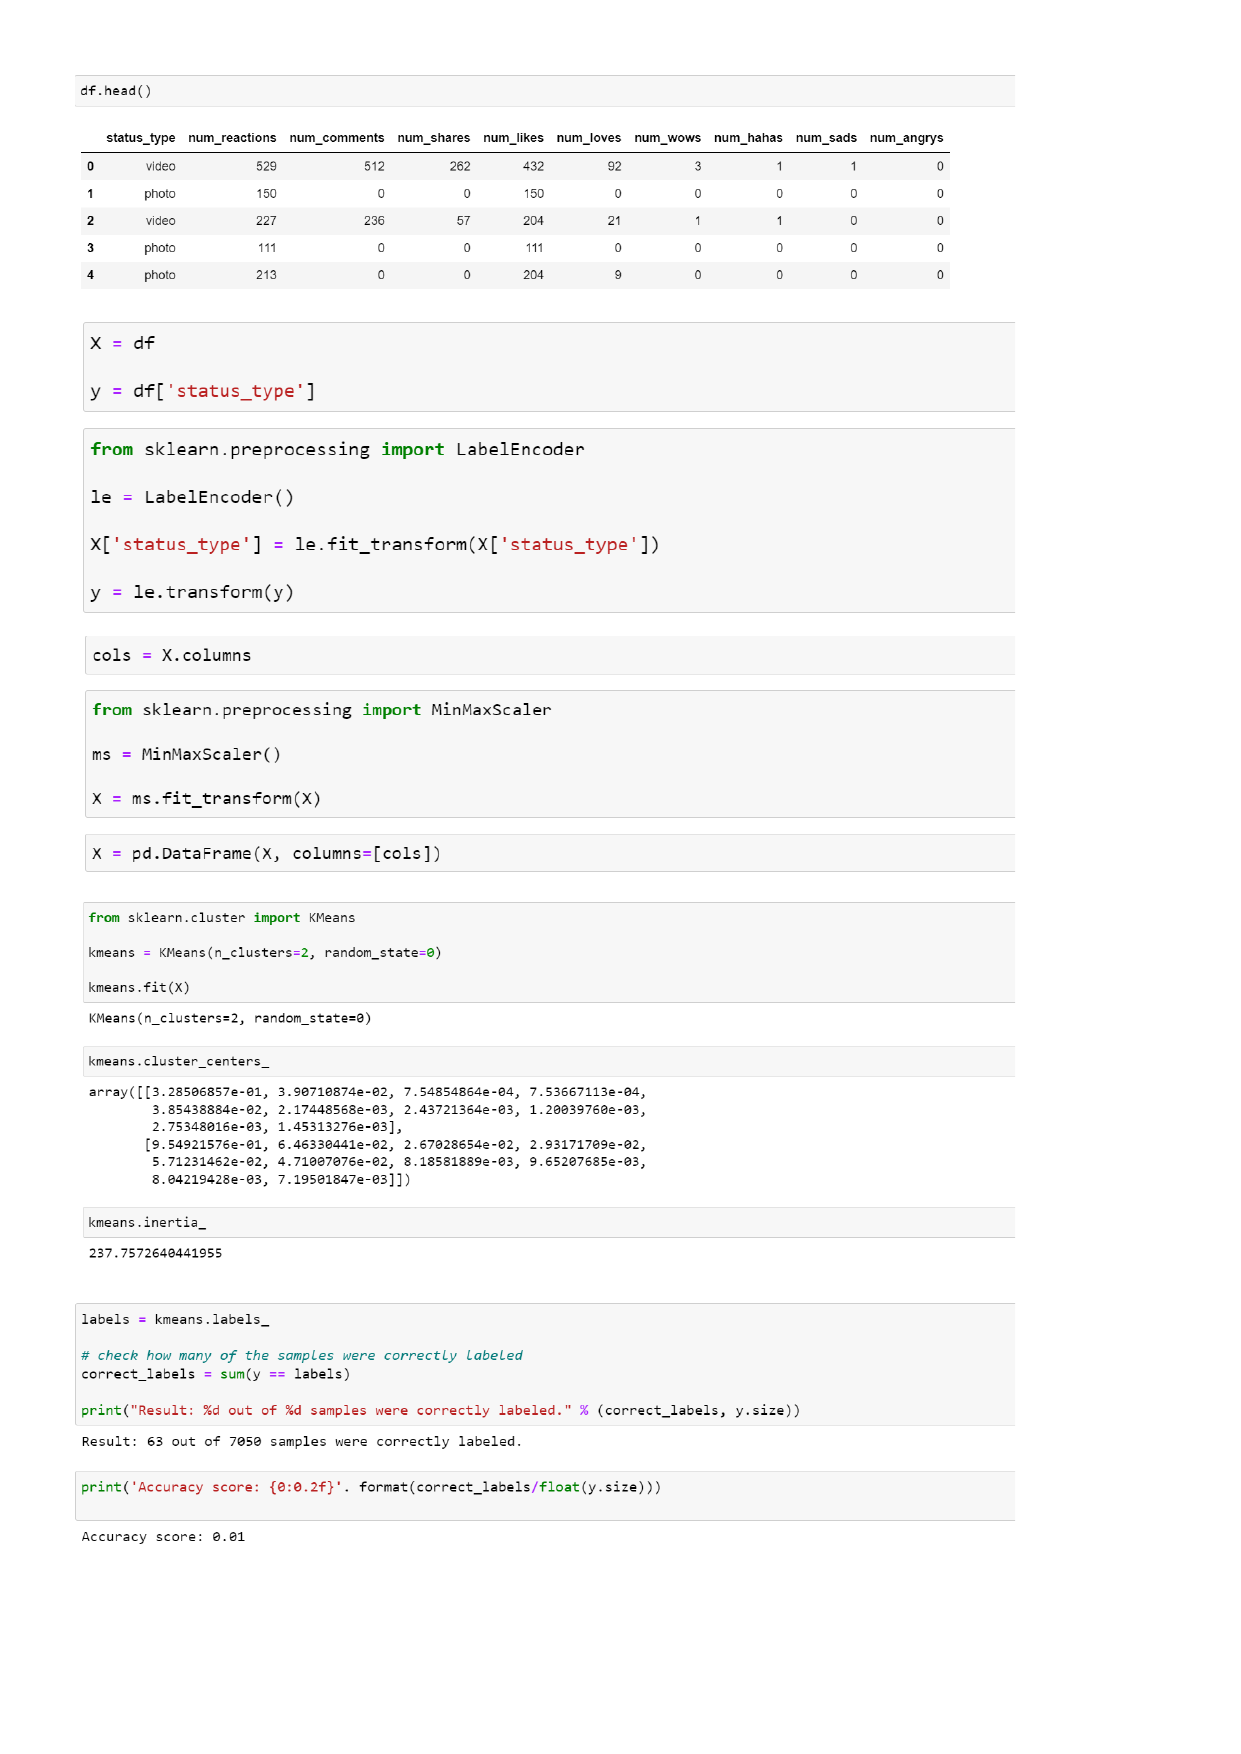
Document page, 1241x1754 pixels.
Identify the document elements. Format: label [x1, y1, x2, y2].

picture [75, 636, 1016, 875]
picture [75, 75, 1016, 302]
picture [75, 320, 1016, 617]
picture [75, 1295, 1016, 1553]
picture [75, 893, 1016, 1277]
